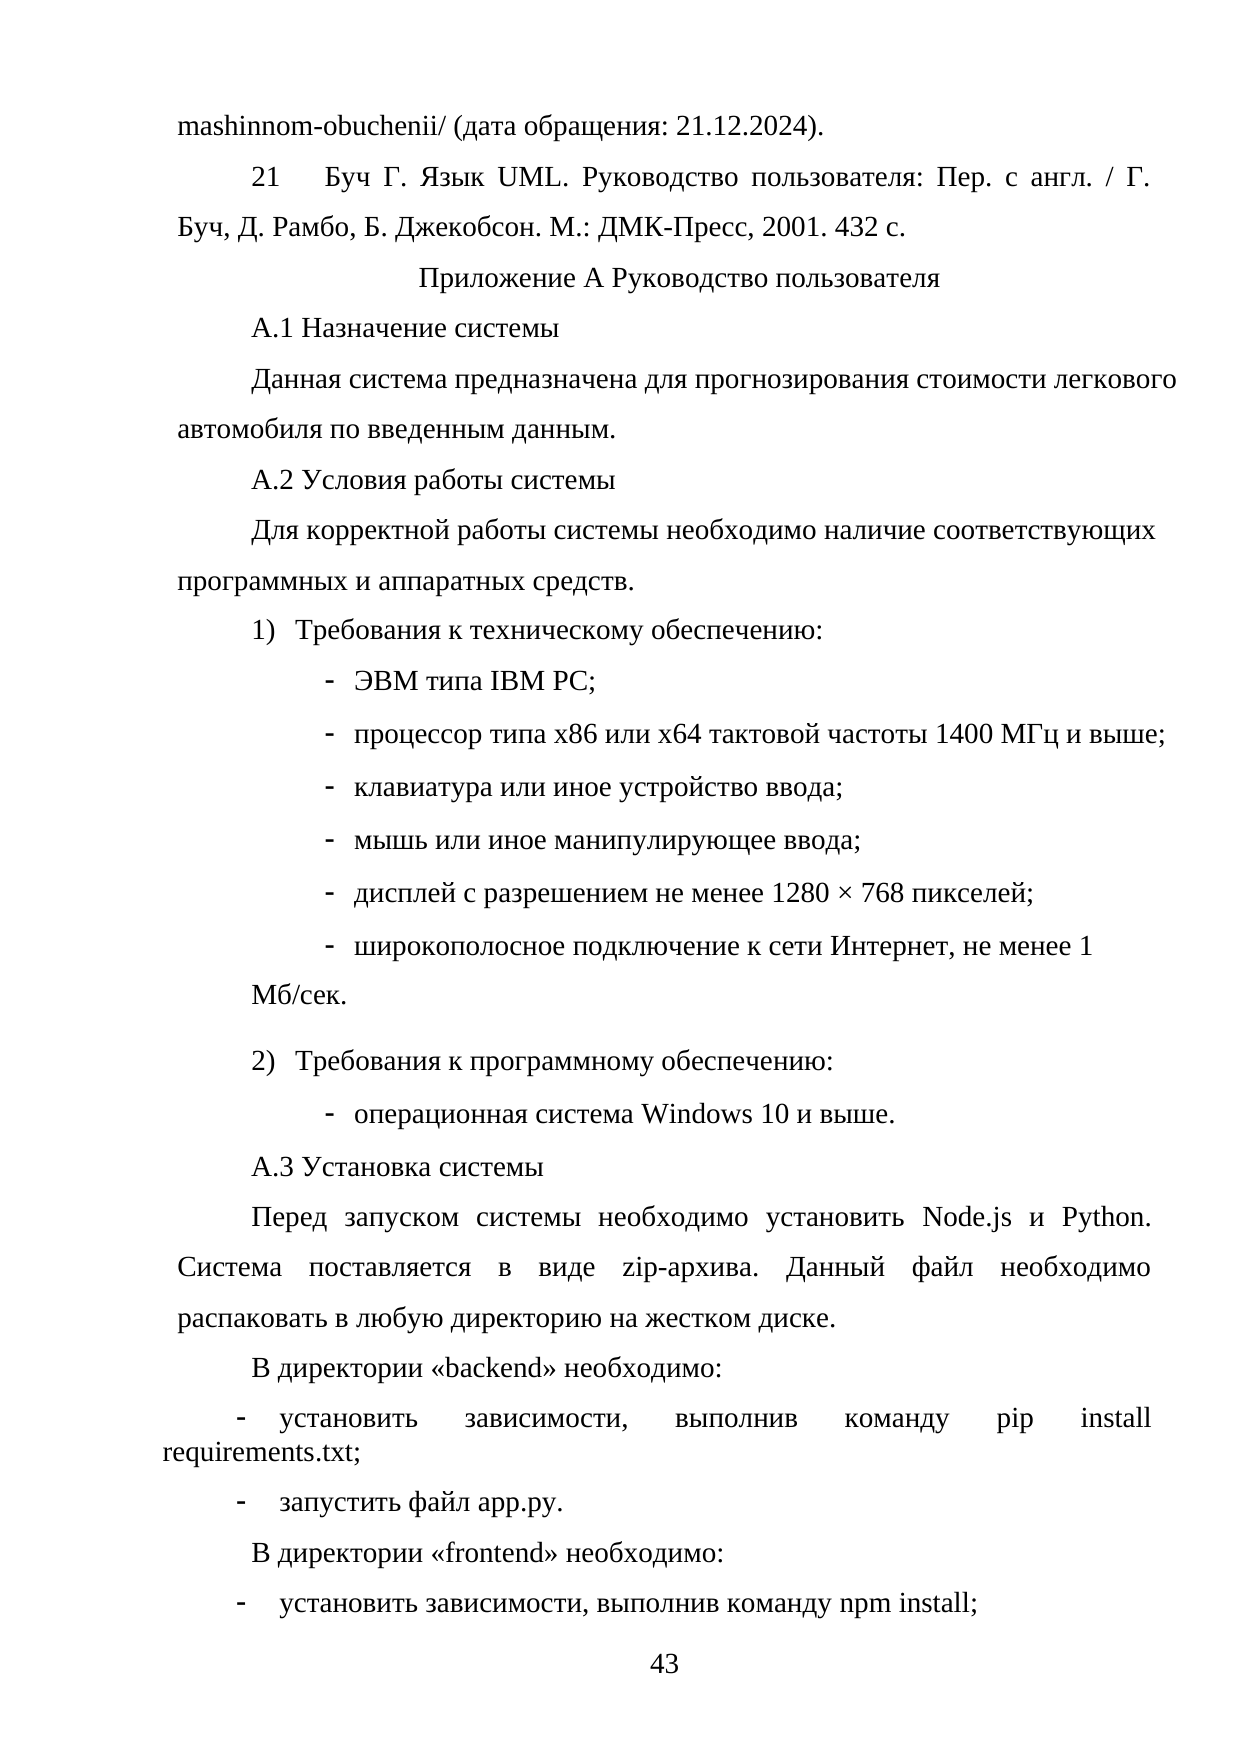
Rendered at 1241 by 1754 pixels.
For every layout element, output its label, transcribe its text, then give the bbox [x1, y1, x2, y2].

list Требования к программному обеспечению: [251, 1043, 1196, 1077]
text Перед запуском системы необходимо установить Node.js и Python. Система поставляется в виде zip-архива. Данный файл необходимо распаковать в любую директорию на жестком диске. [177, 1199, 1152, 1333]
list запустить файл app.py. [162, 1484, 1152, 1518]
text Данная система предназначена для прогнозирования стоимости легкового автомобиля по введенным данным. [177, 361, 1196, 445]
text А.2 Условия работы системы [177, 462, 1196, 496]
list Буч Г. Язык UML. Руководство пользователя: Пер. с англ. / Г. Буч, Д. Рамбо, Б. Джекобсон. М.: ДМК-Пресс, 2001. 432 с. [177, 159, 1152, 243]
list операционная система Windows 10 и выше. [324, 1096, 1196, 1130]
list широкополосное подключение к сети Интернет, не менее 1 Мб/сек. [251, 928, 1151, 1011]
text В директории «backend» необходимо: [177, 1350, 1152, 1384]
list ЭВМ типа IBM PC; [324, 663, 1196, 697]
list установить зависимости, выполнив команду npm install; [162, 1585, 1152, 1619]
list дисплей с разрешением не менее 1280 × 768 пикселей; [324, 875, 1196, 909]
text Для корректной работы системы необходимо наличие соответствующих программных и аппаратных средств. [177, 512, 1196, 597]
list мышь или иное манипулирующее ввода; [324, 822, 1196, 856]
list процессор типа x86 или x64 тактовой частоты 1400 МГц и выше; [324, 716, 1196, 750]
text А.3 Установка системы [177, 1149, 1196, 1182]
list клавиатура или иное устройство ввода; [324, 769, 1196, 803]
text В директории «frontend» необходимо: [177, 1535, 1152, 1568]
list Требования к техническому обеспечению: [251, 614, 1196, 646]
text A.1 Назначение системы [177, 311, 1196, 344]
list установить зависимости, выполнив команду pip install requirements.txt; [162, 1401, 1152, 1468]
text Приложение А Руководство пользователя [162, 260, 1196, 294]
